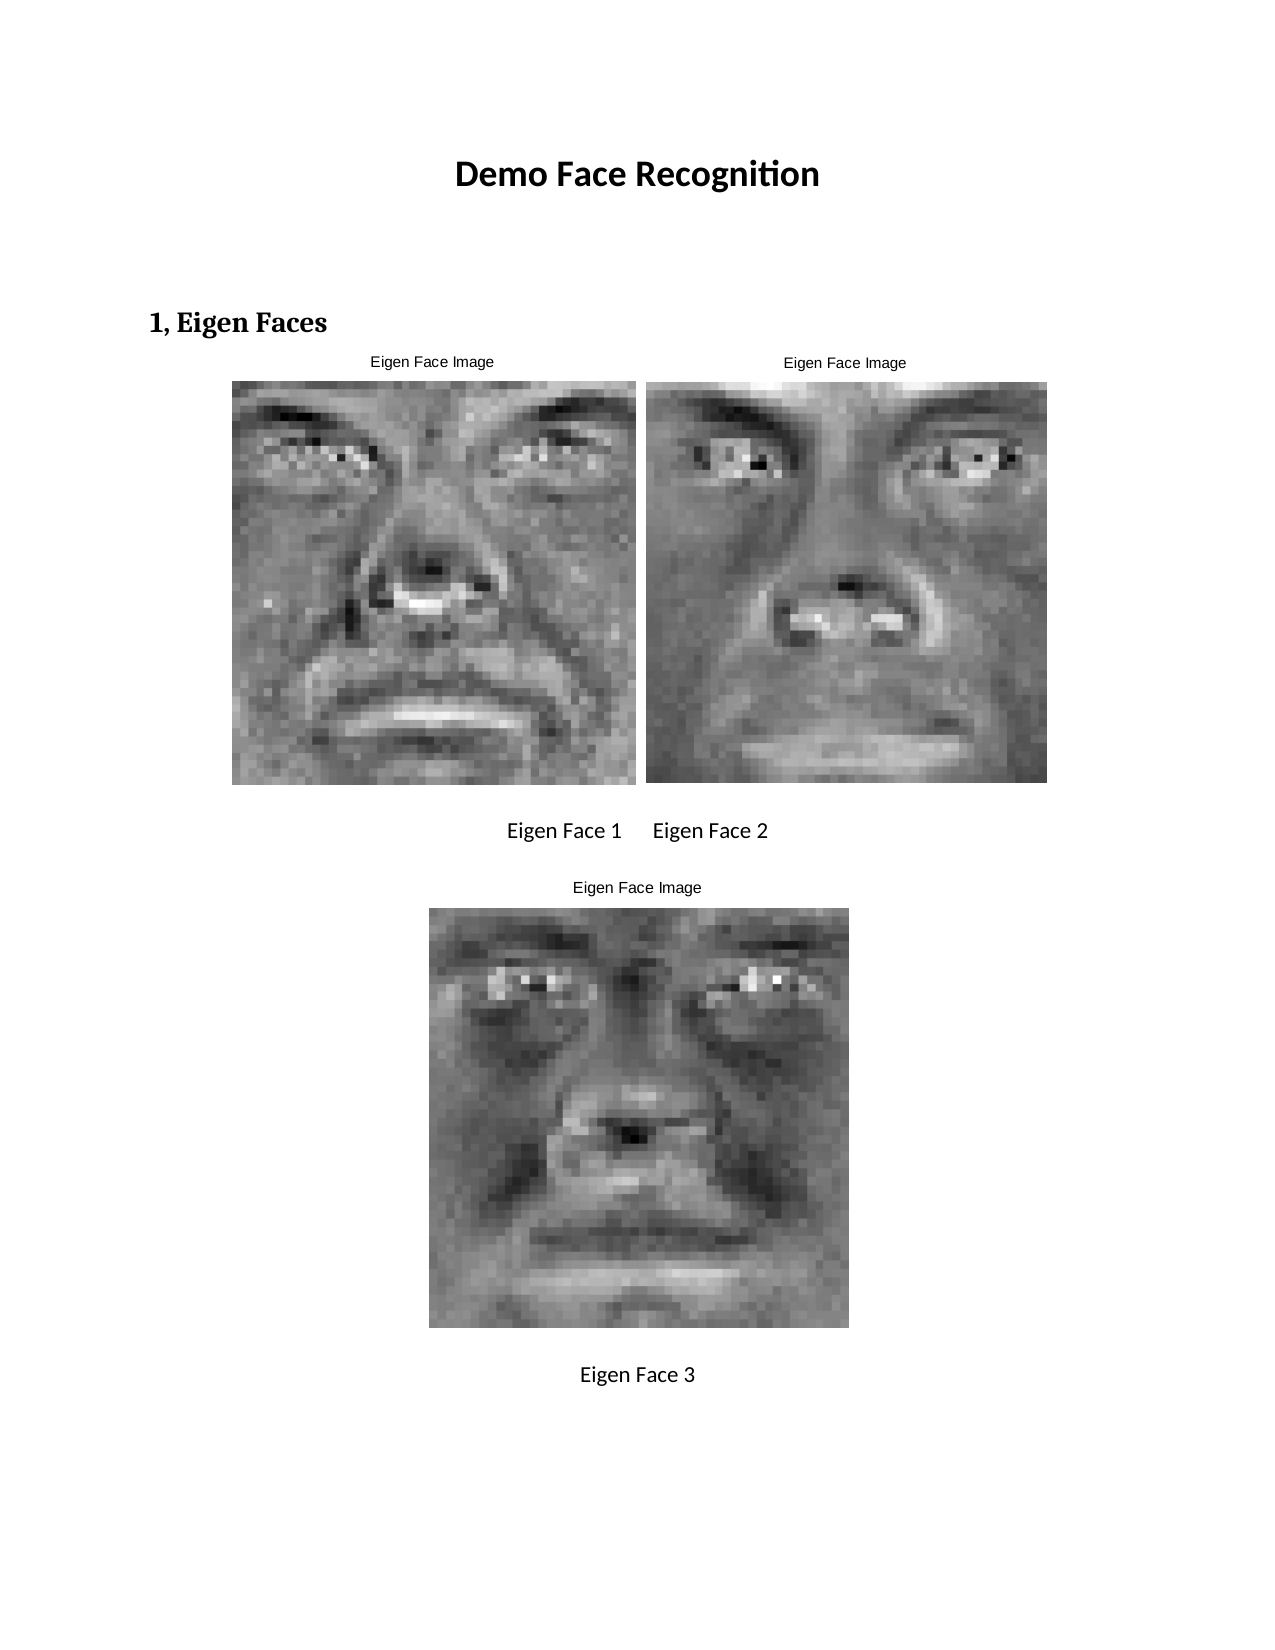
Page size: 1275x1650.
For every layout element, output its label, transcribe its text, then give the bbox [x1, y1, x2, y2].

text Eigen Face 3 [150, 1360, 1125, 1388]
text Eigen Face 1 Eigen Face 2 [150, 816, 1125, 844]
subtitle 1, Eigen Faces [150, 306, 1125, 339]
text Demo Face Recognition [150, 150, 1125, 196]
